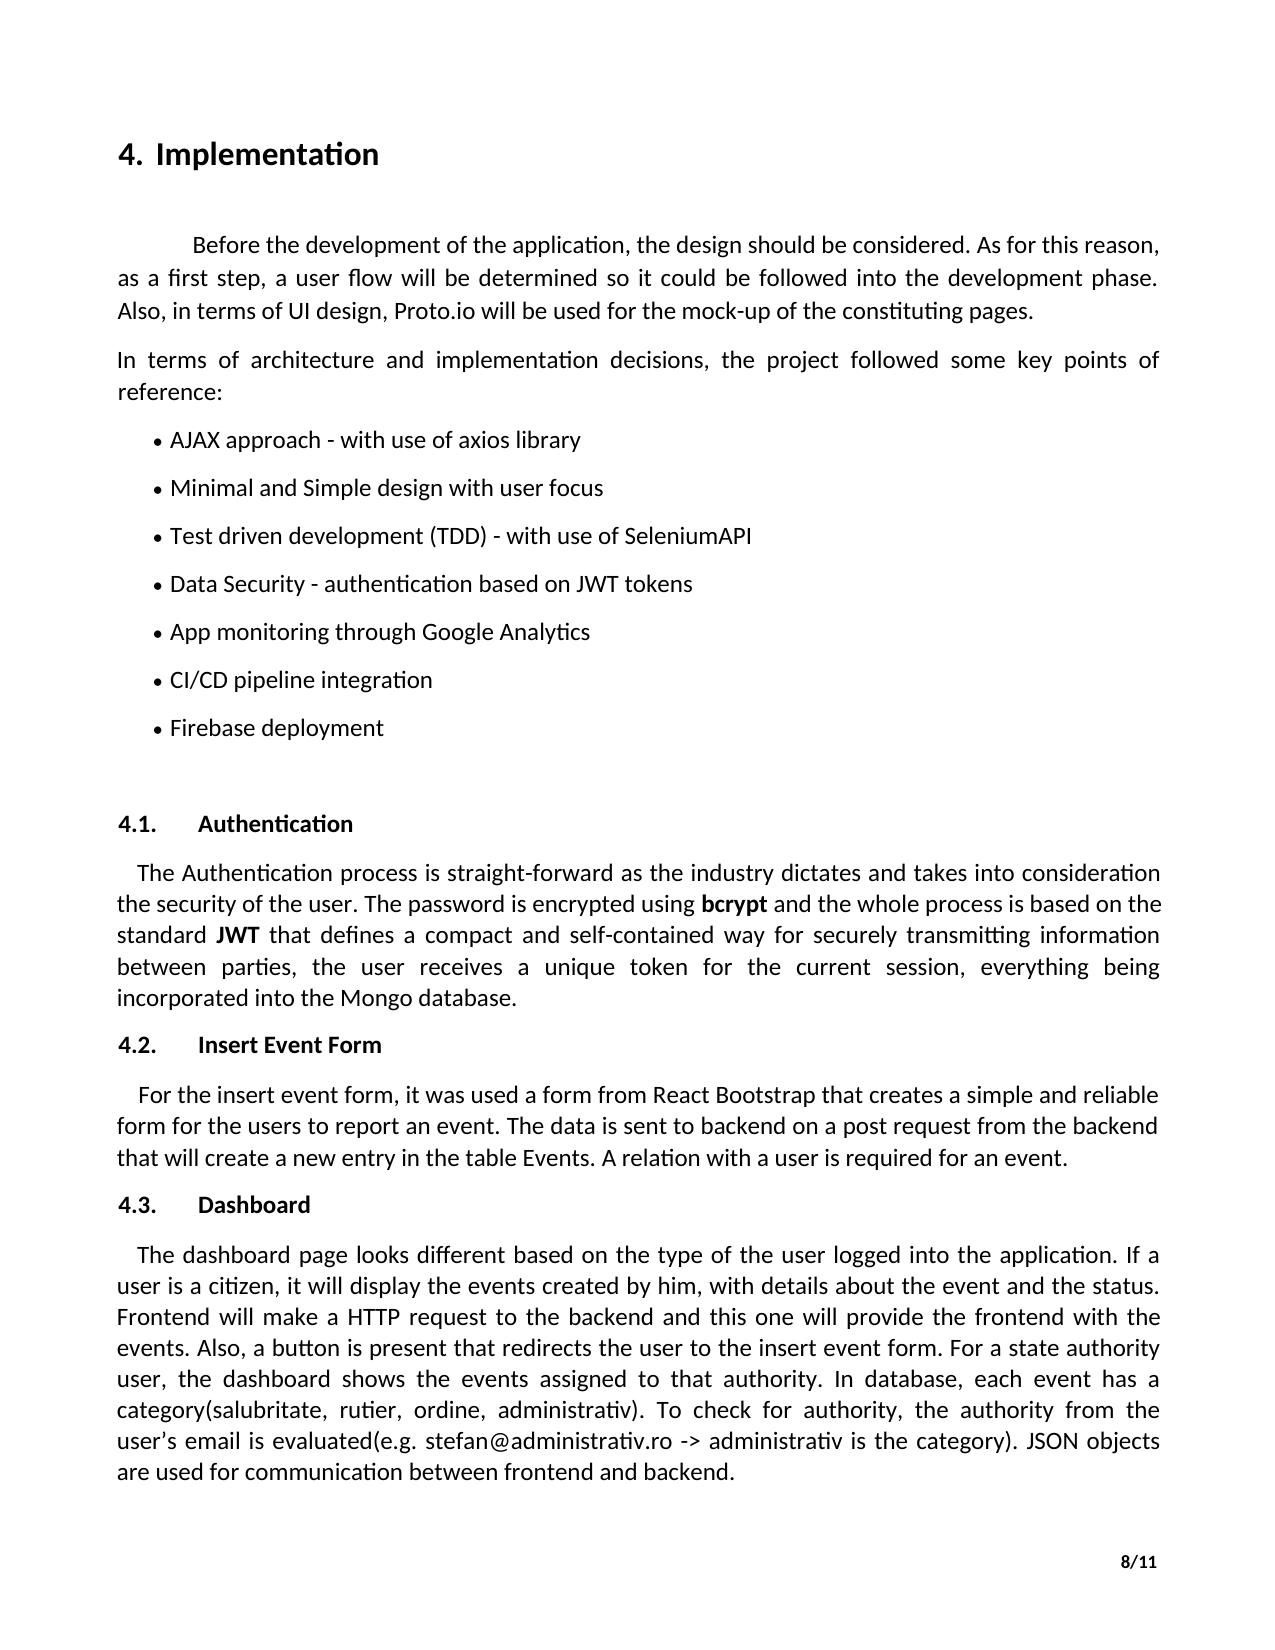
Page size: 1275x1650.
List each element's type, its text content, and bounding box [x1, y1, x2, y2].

subtitle Insert Event Form [118, 1029, 1161, 1060]
subtitle Authentication [118, 808, 1161, 838]
list CI/CD pipeline integration [152, 664, 1161, 694]
text The Authentication process is straight-forward as the industry dictates and takes into consideration the security of the user. The password is encrypted using bcrypt and the whole process is based on the standard JWT that defines a compact and self-contained way for securely transmitting information between parties, the user receives a unique token for the current session, everything being incorporated into the Mongo database. [117, 857, 1162, 1012]
list Data Security - authentication based on JWT tokens [152, 568, 1161, 598]
list AJAX approach - with use of axios library [152, 424, 1161, 454]
list Minimal and Simple design with user focus [152, 472, 1161, 502]
text Before the development of the application, the design should be considered. As for this reason, as a first step, a user flow will be determined so it could be followed into the development phase. Also, in terms of UI design, Proto.io will be used for the mock-up of the constituting pages. [117, 229, 1161, 325]
text For the insert event form, it was used a form from React Bootstrap that creates a simple and reliable form for the users to report an event. The data is sent to backend on a post request from the backend that will create a new entry in the table Events. A relation with a user is required for an event. [117, 1079, 1161, 1172]
list App monitoring through Google Analytics [152, 616, 1161, 646]
text The dashboard page looks different based on the type of the user logged into the application. If a user is a citizen, it will display the events created by him, with details about the event and the status. Frontend will make a HTTP request to the backend and this one will provide the frontend with the events. Also, a button is present that redirects the user to the insert event form. For a state authority user, the dashboard shows the events assigned to that authority. In database, each event has a category(salubritate, rutier, ordine, administrativ). To check for authority, the authority from the user’s email is evaluated(e.g. stefan@administrativ.ro -> administrativ is the category). JSON objects are used for communication between frontend and backend. [117, 1239, 1162, 1487]
list Firebase deployment [152, 712, 1161, 742]
subtitle Implementation [118, 133, 1161, 174]
text In terms of architecture and implementation decisions, the project followed some key points of reference: [117, 344, 1161, 406]
list Test driven development (TDD) - with use of SeleniumAPI [152, 520, 1161, 550]
subtitle Dashboard [118, 1190, 1161, 1220]
